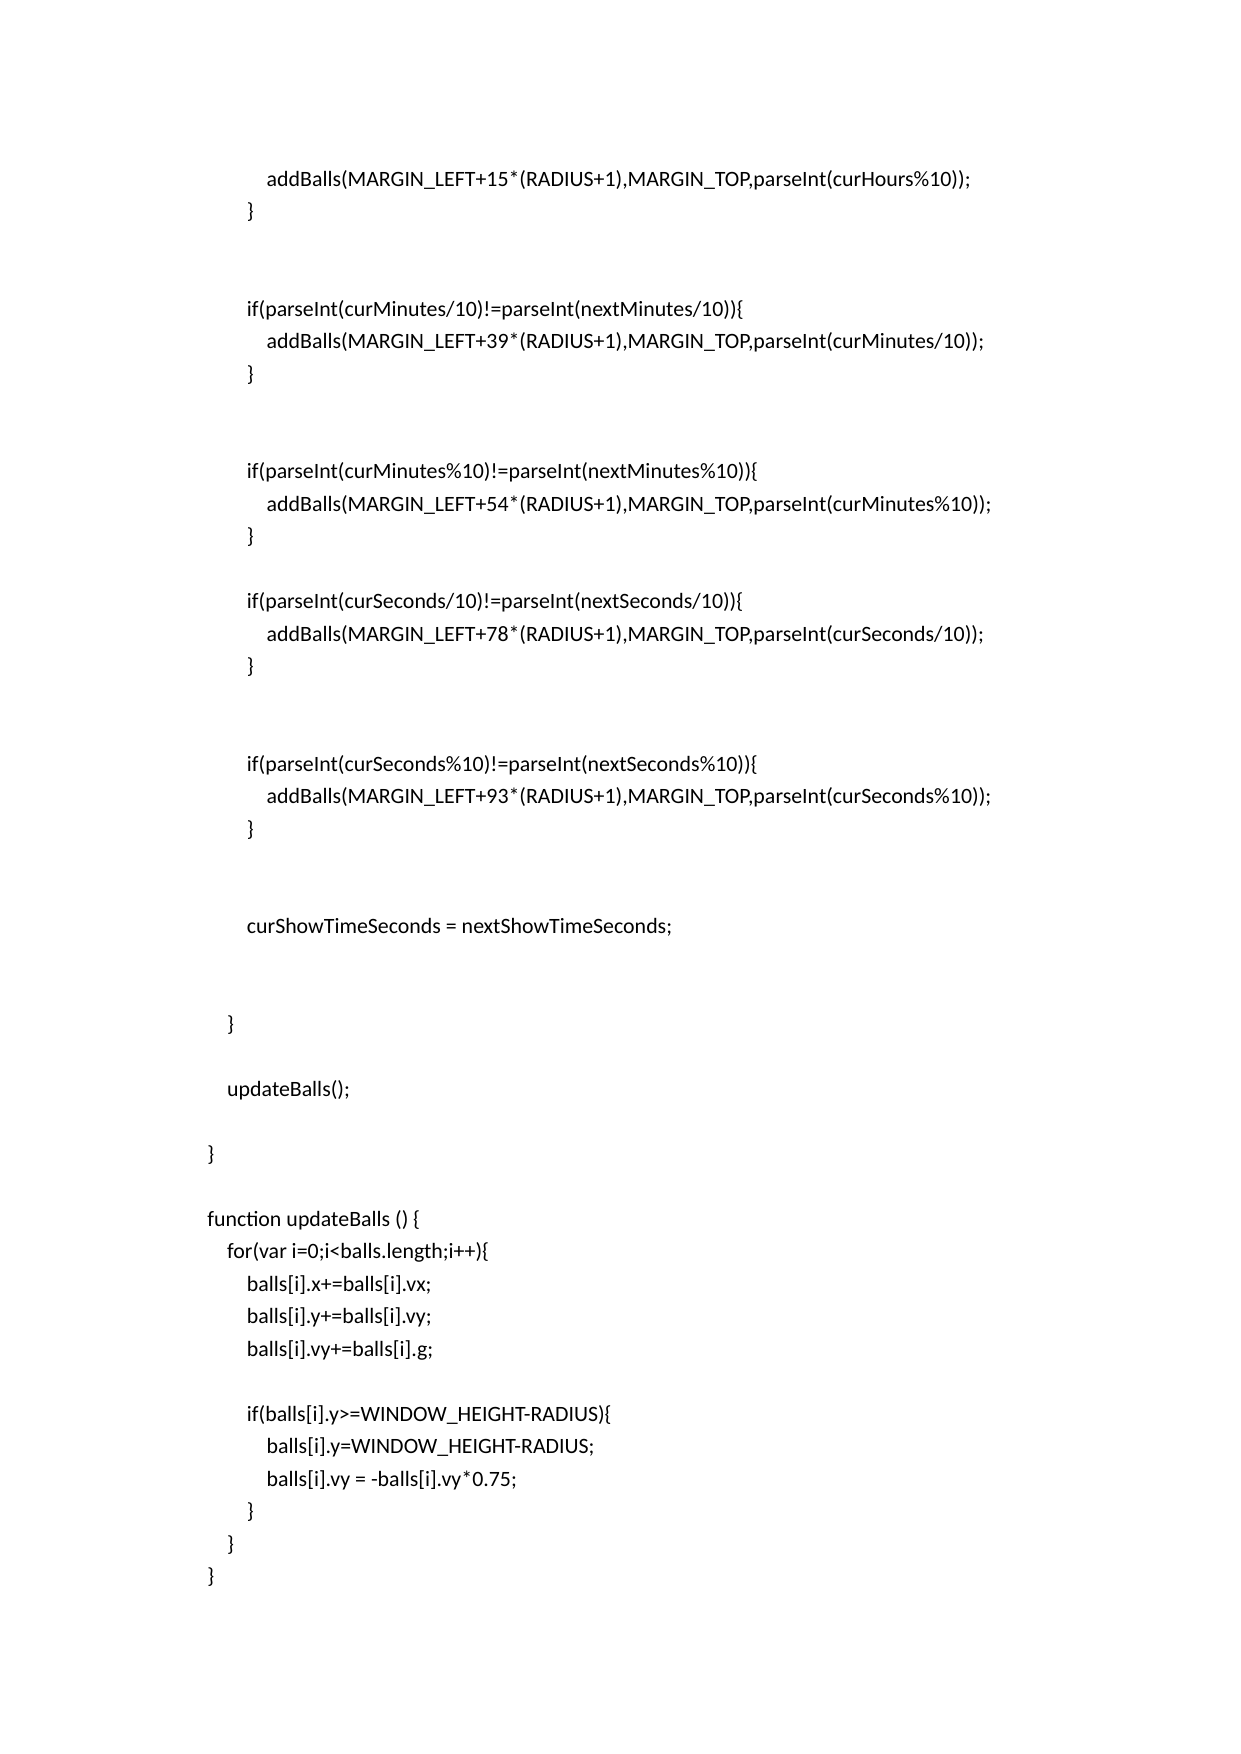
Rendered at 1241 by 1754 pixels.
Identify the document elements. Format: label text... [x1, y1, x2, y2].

text addBalls(MARGIN_LEFT+54*(RADIUS+1),MARGIN_TOP,parseInt(curMinutes%10)); [187, 487, 1053, 519]
text } [187, 1137, 1053, 1169]
text if(parseInt(curSeconds/10)!=parseInt(nextSeconds/10)){ [187, 584, 1053, 617]
text addBalls(MARGIN_LEFT+15*(RADIUS+1),MARGIN_TOP,parseInt(curHours%10)); [187, 162, 1053, 194]
text } [187, 649, 1053, 682]
text addBalls(MARGIN_LEFT+93*(RADIUS+1),MARGIN_TOP,parseInt(curSeconds%10)); [187, 779, 1053, 812]
text } [187, 812, 1053, 844]
text if(parseInt(curSeconds%10)!=parseInt(nextSeconds%10)){ [187, 747, 1053, 779]
text curShowTimeSeconds = nextShowTimeSeconds; [187, 909, 1053, 942]
text } [187, 519, 1053, 552]
text if(balls[i].y>=WINDOW_HEIGHT-RADIUS){ [187, 1397, 1053, 1429]
text } [187, 1559, 1053, 1592]
text function updateBalls () { [187, 1202, 1053, 1234]
text } [187, 194, 1053, 227]
text updateBalls(); [187, 1072, 1053, 1104]
text } [187, 1494, 1053, 1527]
text } [187, 1527, 1053, 1559]
text balls[i].y+=balls[i].vy; [187, 1299, 1053, 1332]
text } [187, 1007, 1053, 1039]
text balls[i].x+=balls[i].vx; [187, 1267, 1053, 1299]
text } [187, 357, 1053, 389]
text balls[i].vy = -balls[i].vy*0.75; [187, 1462, 1053, 1494]
text if(parseInt(curMinutes%10)!=parseInt(nextMinutes%10)){ [187, 454, 1053, 487]
text addBalls(MARGIN_LEFT+39*(RADIUS+1),MARGIN_TOP,parseInt(curMinutes/10)); [187, 324, 1053, 357]
text if(parseInt(curMinutes/10)!=parseInt(nextMinutes/10)){ [187, 292, 1053, 324]
text addBalls(MARGIN_LEFT+78*(RADIUS+1),MARGIN_TOP,parseInt(curSeconds/10)); [187, 617, 1053, 649]
text balls[i].vy+=balls[i].g; [187, 1332, 1053, 1364]
text for(var i=0;i<balls.length;i++){ [187, 1234, 1053, 1267]
text balls[i].y=WINDOW_HEIGHT-RADIUS; [187, 1429, 1053, 1462]
